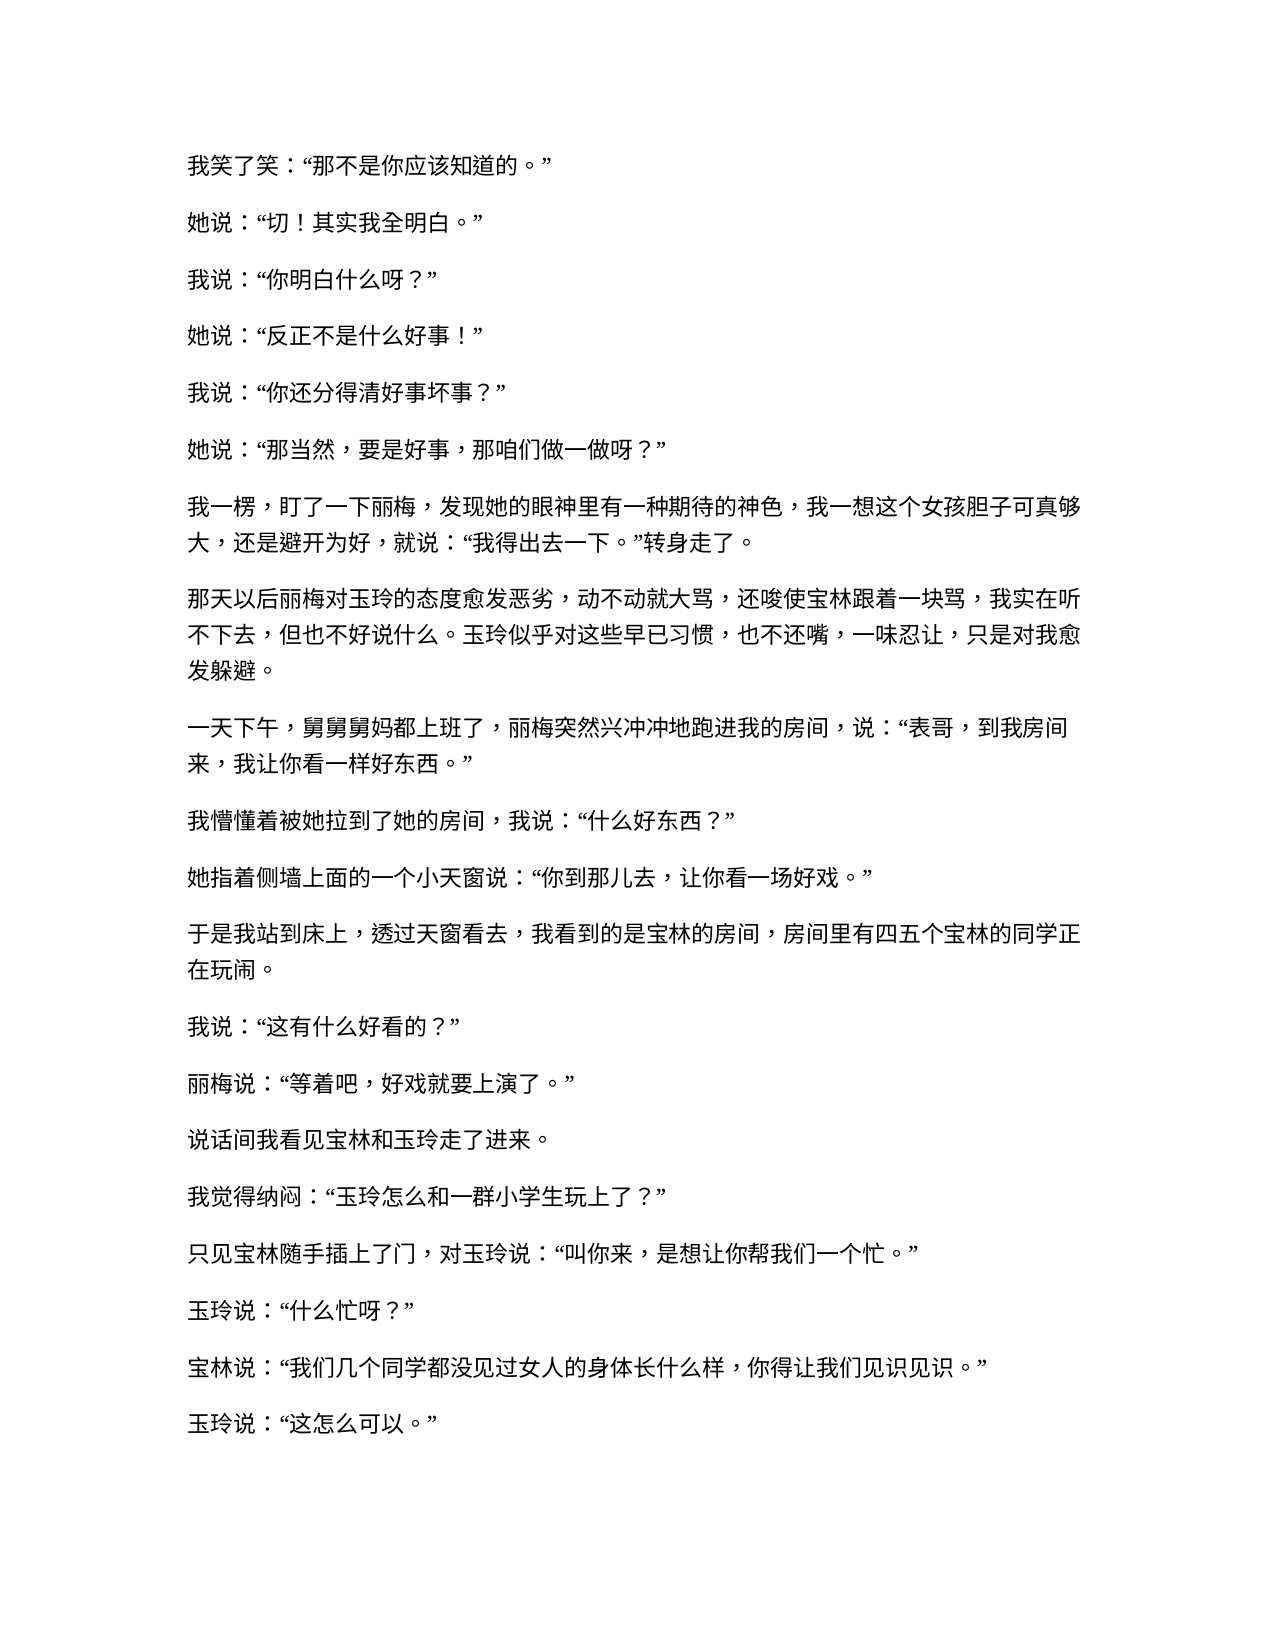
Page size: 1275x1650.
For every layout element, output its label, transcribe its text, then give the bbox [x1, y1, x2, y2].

text 玉玲说：“什么忙呀？” [187, 1295, 1087, 1326]
text 她说：“那当然，要是好事，那咱们做一做呀？” [187, 434, 1087, 465]
text 宝林说：“我们几个同学都没见过女人的身体长什么样，你得让我们见识见识。” [187, 1352, 1087, 1383]
text 于是我站到床上，透过天窗看去，我看到的是宝林的房间，房间里有四五个宝林的同学正在玩闹。 [187, 918, 1087, 985]
text 我说：“这有什么好看的？” [187, 1011, 1087, 1042]
text 说话间我看见宝林和玉玲走了进来。 [187, 1124, 1087, 1156]
text 我说：“你还分得清好事坏事？” [187, 377, 1087, 408]
text 我笑了笑：“那不是你应该知道的。” [187, 150, 1087, 181]
text 她说：“反正不是什么好事！” [187, 320, 1087, 352]
text 我懵懂着被她拉到了她的房间，我说：“什么好东西？” [187, 805, 1087, 836]
text 我一楞，盯了一下丽梅，发现她的眼神里有一种期待的神色，我一想这个女孩胆子可真够大，还是避开为好，就说：“我得出去一下。”转身走了。 [187, 491, 1087, 558]
text 她指着侧墙上面的一个小天窗说：“你到那儿去，让你看一场好戏。” [187, 861, 1087, 893]
text 玉玲说：“这怎么可以。” [187, 1408, 1087, 1439]
text 那天以后丽梅对玉玲的态度愈发恶劣，动不动就大骂，还唆使宝林跟着一块骂，我实在听不下去，但也不好说什么。玉玲似乎对这些早已习惯，也不还嘴，一味忍让，只是对我愈发躲避。 [187, 583, 1087, 686]
text 我说：“你明白什么呀？” [187, 263, 1087, 295]
text 她说：“切！其实我全明白。” [187, 207, 1087, 238]
text 丽梅说：“等着吧，好戏就要上演了。” [187, 1068, 1087, 1099]
text 只见宝林随手插上了门，对玉玲说：“叫你来，是想让你帮我们一个忙。” [187, 1238, 1087, 1269]
text 我觉得纳闷：“玉玲怎么和一群小学生玩上了？” [187, 1181, 1087, 1212]
text 一天下午，舅舅舅妈都上班了，丽梅突然兴冲冲地跑进我的房间，说：“表哥，到我房间来，我让你看一样好东西。” [187, 712, 1087, 779]
